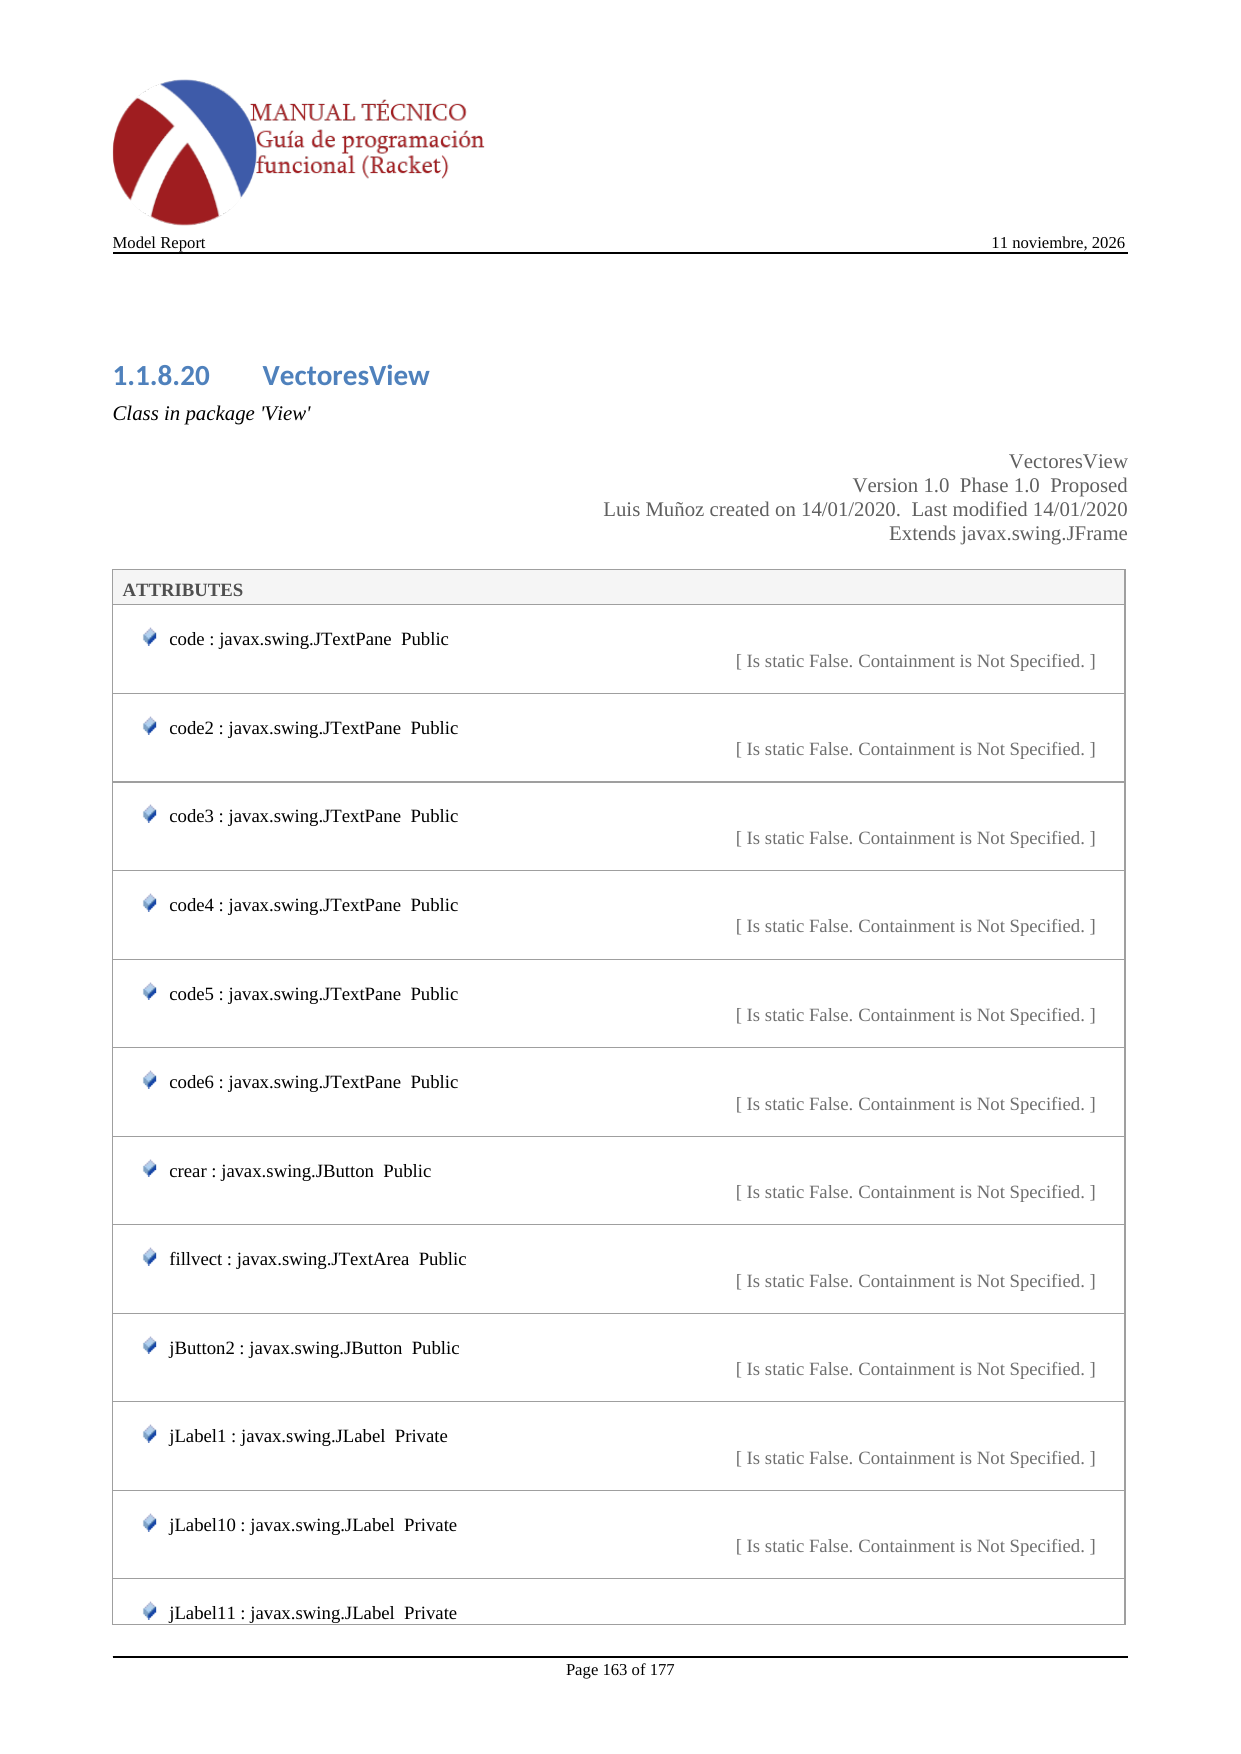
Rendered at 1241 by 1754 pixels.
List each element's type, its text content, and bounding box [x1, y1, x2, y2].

picture [112, 75, 485, 234]
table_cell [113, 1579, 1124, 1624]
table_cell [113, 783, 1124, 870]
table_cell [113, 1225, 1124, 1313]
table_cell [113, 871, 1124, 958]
text Version 1.0 Phase 1.0 Proposed [112, 473, 1128, 497]
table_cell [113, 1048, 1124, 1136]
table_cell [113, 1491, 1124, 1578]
picture [141, 1601, 160, 1620]
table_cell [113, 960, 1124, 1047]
picture [141, 715, 160, 735]
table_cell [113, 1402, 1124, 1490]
text Class in package 'View' [112, 401, 1128, 425]
text Luis Muñoz created on 14/01/2020. Last modified 14/01/2020 [112, 497, 1128, 521]
picture [141, 981, 160, 1000]
picture [141, 1158, 160, 1177]
picture [141, 1335, 160, 1354]
picture [141, 627, 160, 646]
picture [141, 892, 160, 912]
picture [141, 804, 160, 823]
picture [141, 1069, 160, 1089]
picture [141, 1512, 160, 1532]
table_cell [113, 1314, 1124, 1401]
picture [141, 1423, 160, 1443]
text Extends javax.swing.JFrame [112, 521, 1128, 545]
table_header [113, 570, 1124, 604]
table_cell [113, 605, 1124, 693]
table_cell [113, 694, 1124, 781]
text VectoresView [112, 449, 1128, 473]
subtitle VectoresView [112, 357, 1128, 392]
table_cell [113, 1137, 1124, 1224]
picture [141, 1246, 160, 1266]
